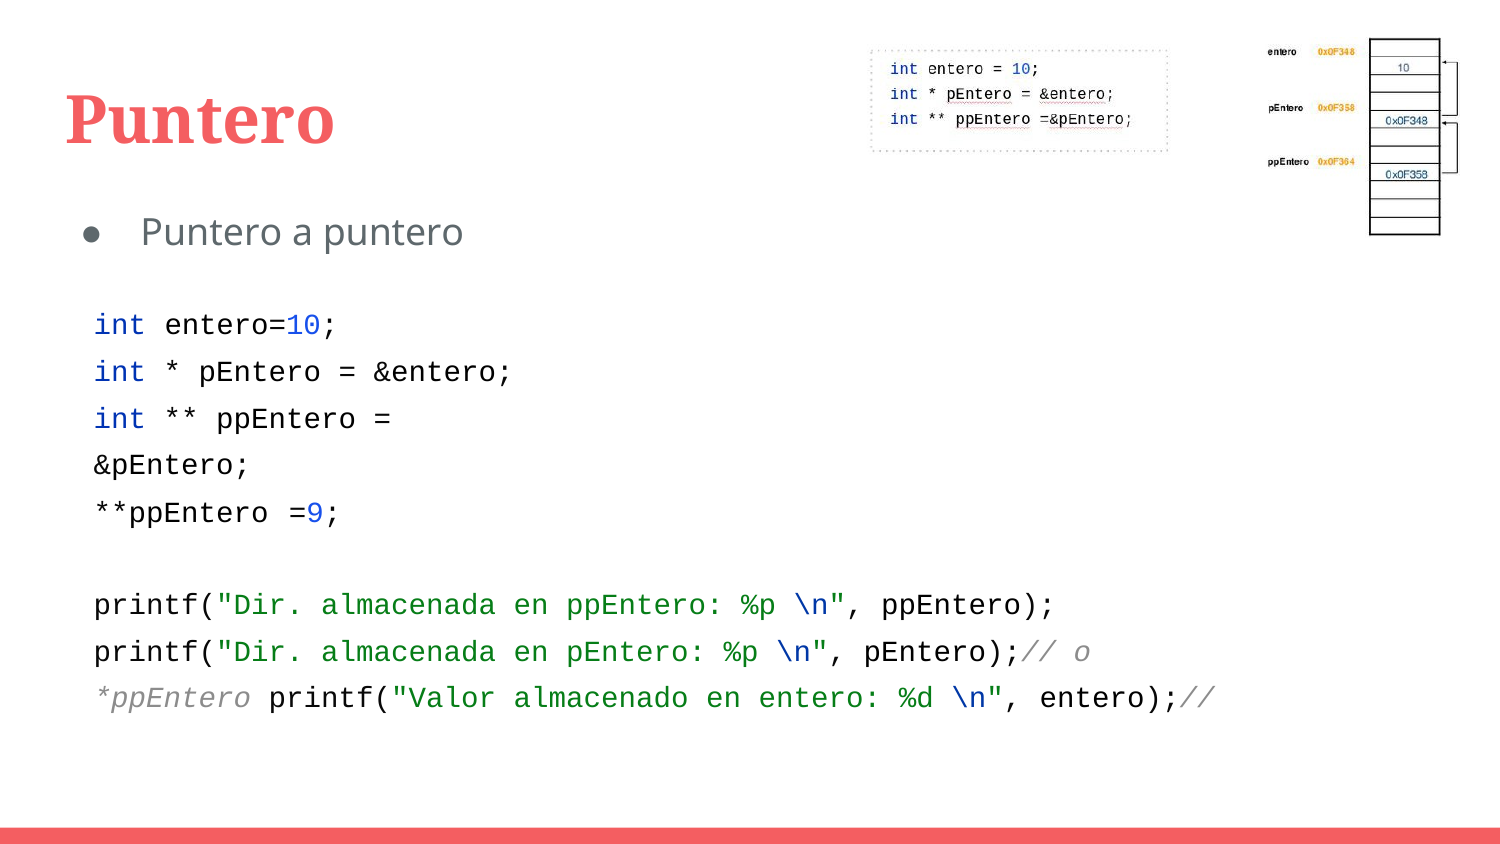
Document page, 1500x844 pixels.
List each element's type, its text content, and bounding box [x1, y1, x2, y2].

picture [866, 37, 1460, 238]
subtitle Puntero a puntero [80, 205, 1500, 256]
